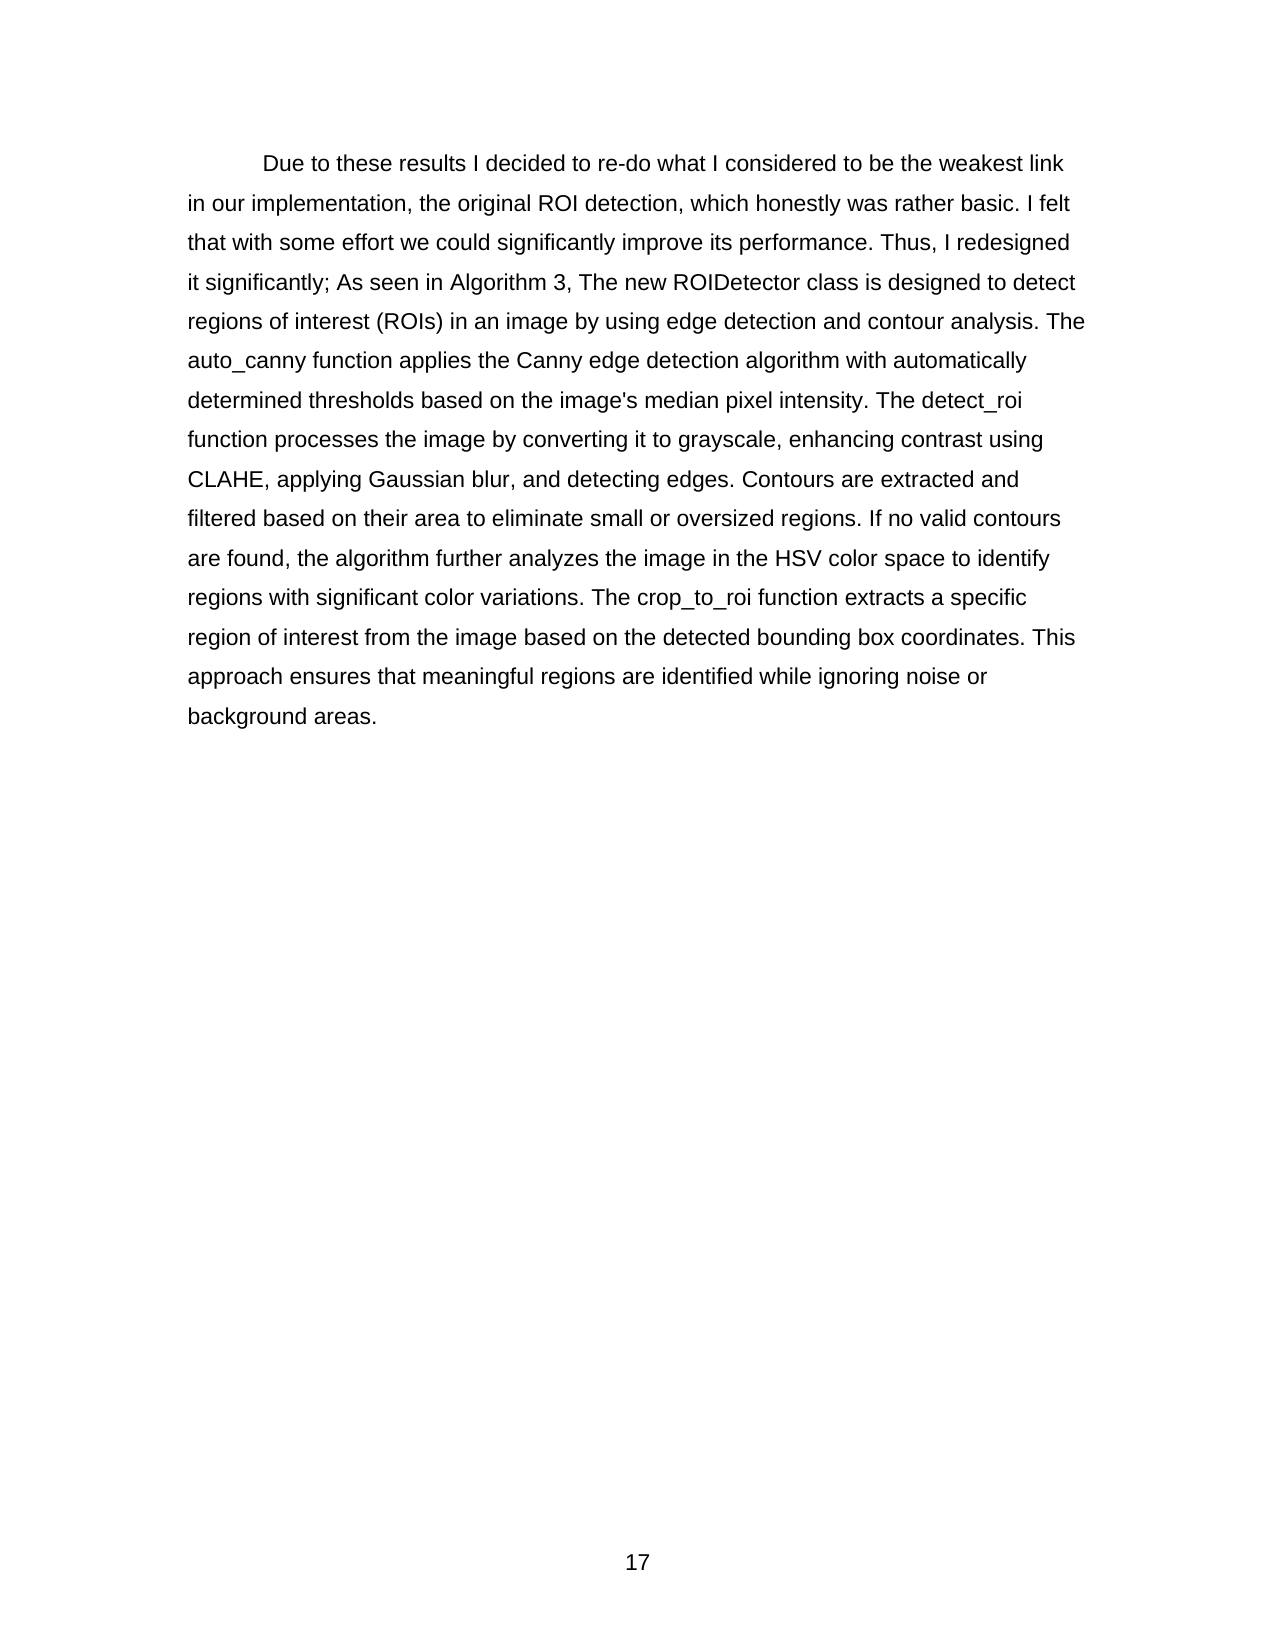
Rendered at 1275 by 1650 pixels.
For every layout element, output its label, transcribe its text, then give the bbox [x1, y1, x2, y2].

text Due to these results I decided to re-do what I considered to be the weakest link in our implementation, the original ROI detection, which honestly was rather basic. I felt that with some effort we could significantly improve its performance. Thus, I redesigned it significantly; As seen in Algorithm 3, The new ROIDetector class is designed to detect regions of interest (ROIs) in an image by using edge detection and contour analysis. The auto_canny function applies the Canny edge detection algorithm with automatically determined thresholds based on the image's median pixel intensity. The detect_roi function processes the image by converting it to grayscale, enhancing contrast using CLAHE, applying Gaussian blur, and detecting edges. Contours are extracted and filtered based on their area to eliminate small or oversized regions. If no valid contours are found, the algorithm further analyzes the image in the HSV color space to identify regions with significant color variations. The crop_to_roi function extracts a specific region of interest from the image based on the detected bounding box coordinates. This approach ensures that meaningful regions are identified while ignoring noise or background areas. [187, 150, 1087, 729]
